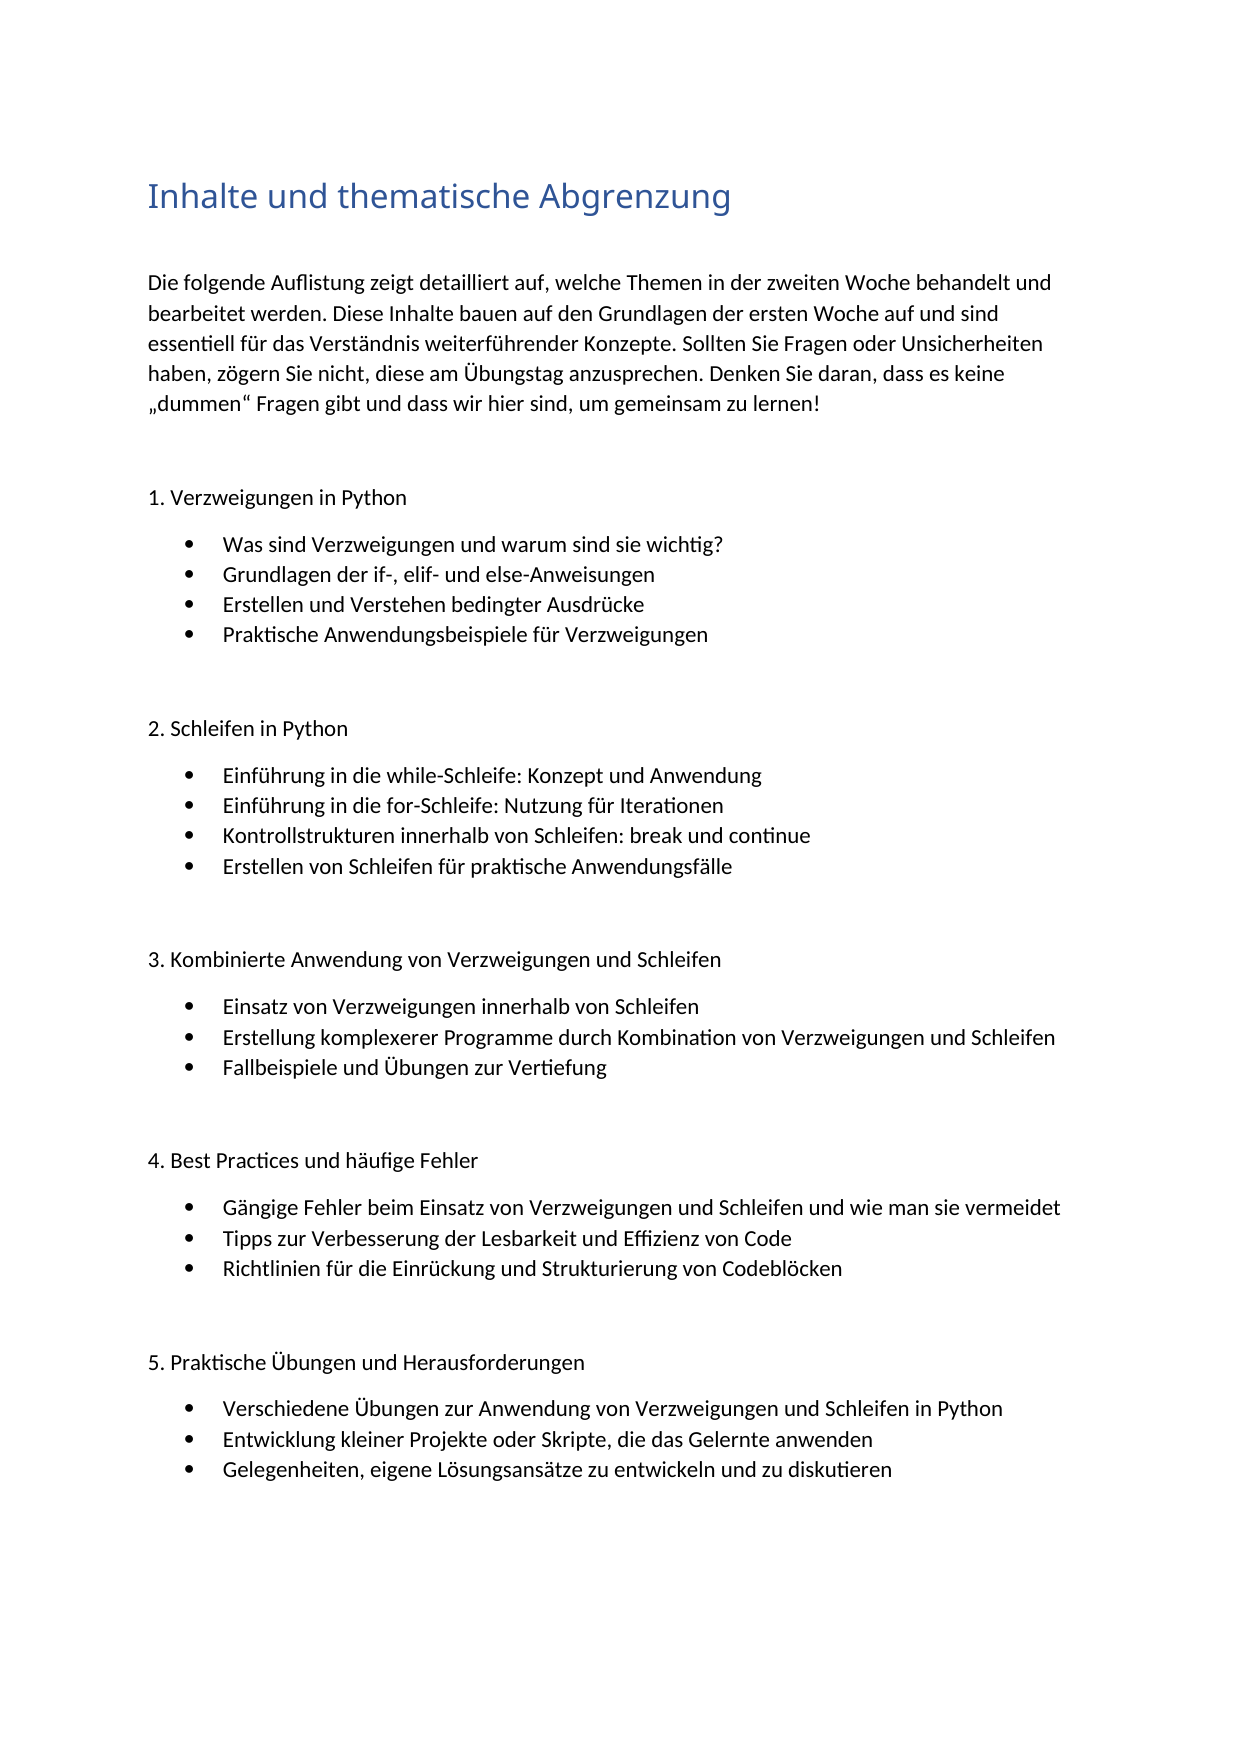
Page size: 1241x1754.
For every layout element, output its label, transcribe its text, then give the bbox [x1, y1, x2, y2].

subtitle Inhalte und thematische Abgrenzung [148, 173, 1093, 218]
list Einsatz von Verzweigungen innerhalb von Schleifen [185, 992, 1093, 1020]
list Gelegenheiten, eigene Lösungsansätze zu entwickeln und zu diskutieren [185, 1455, 1093, 1483]
text Die folgende Auflistung zeigt detailliert auf, welche Themen in der zweiten Woche behandelt und bearbeitet werden. Diese Inhalte bauen auf den Grundlagen der ersten Woche auf und sind essentiell für das Verständnis weiterführender Konzepte. Sollten Sie Fragen oder Unsicherheiten haben, zögern Sie nicht, diese am Übungstag anzusprechen. Denken Sie daran, dass es keine „dummen“ Fragen gibt und dass wir hier sind, um gemeinsam zu lernen! [148, 268, 1093, 417]
list Einführung in die while-Schleife: Konzept und Anwendung [185, 761, 1093, 789]
text 4. Best Practices und häufige Fehler [148, 1147, 1093, 1174]
list Erstellen und Verstehen bedingter Ausdrücke [185, 590, 1093, 618]
list Was sind Verzweigungen und warum sind sie wichtig? [185, 530, 1093, 558]
list Richtlinien für die Einrückung und Strukturierung von Codeblöcken [185, 1254, 1093, 1282]
list Verschiedene Übungen zur Anwendung von Verzweigungen und Schleifen in Python [185, 1394, 1093, 1422]
list Erstellen von Schleifen für praktische Anwendungsfälle [185, 852, 1093, 880]
list Entwicklung kleiner Projekte oder Skripte, die das Gelernte anwenden [185, 1425, 1093, 1453]
list Tipps zur Verbesserung der Lesbarkeit und Effizienz von Code [185, 1224, 1093, 1252]
list Gängige Fehler beim Einsatz von Verzweigungen und Schleifen und wie man sie vermeidet [185, 1193, 1093, 1221]
list Kontrollstrukturen innerhalb von Schleifen: break und continue [185, 822, 1093, 849]
text 3. Kombinierte Anwendung von Verzweigungen und Schleifen [148, 946, 1093, 973]
list Einführung in die for-Schleife: Nutzung für Iterationen [185, 791, 1093, 819]
list Fallbeispiele und Übungen zur Vertiefung [185, 1053, 1093, 1081]
text 2. Schleifen in Python [148, 714, 1093, 742]
list Erstellung komplexerer Programme durch Kombination von Verzweigungen und Schleifen [185, 1023, 1093, 1051]
text 1. Verzweigungen in Python [148, 483, 1093, 511]
list Grundlagen der if-, elif- und else-Anweisungen [185, 560, 1093, 588]
text 5. Praktische Übungen und Herausforderungen [148, 1348, 1093, 1376]
list Praktische Anwendungsbeispiele für Verzweigungen [185, 621, 1093, 648]
